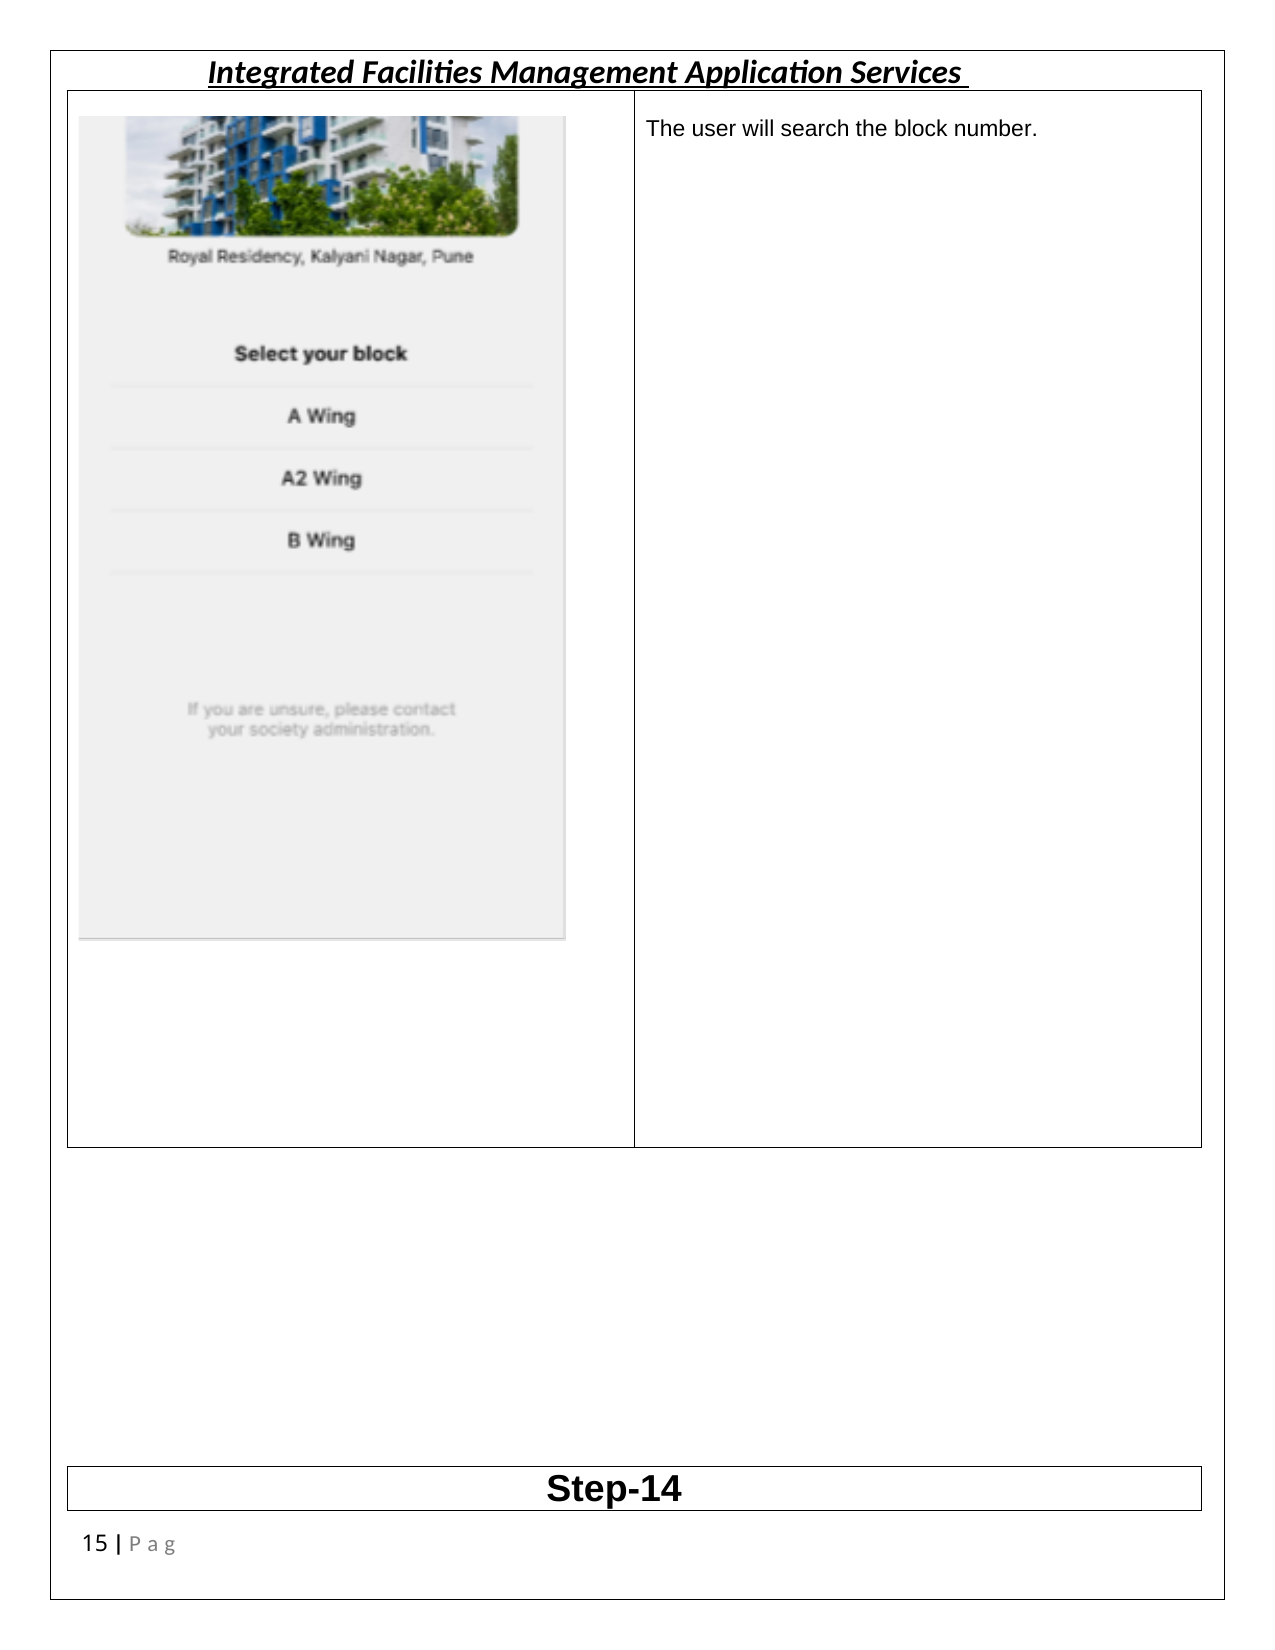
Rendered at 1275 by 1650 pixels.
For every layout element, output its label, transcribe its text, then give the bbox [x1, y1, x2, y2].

table_cell The user will search the block number. [635, 91, 1201, 1147]
picture [78, 116, 566, 941]
table_cell [68, 91, 634, 1147]
table_header Step-14 [68, 1467, 1201, 1509]
